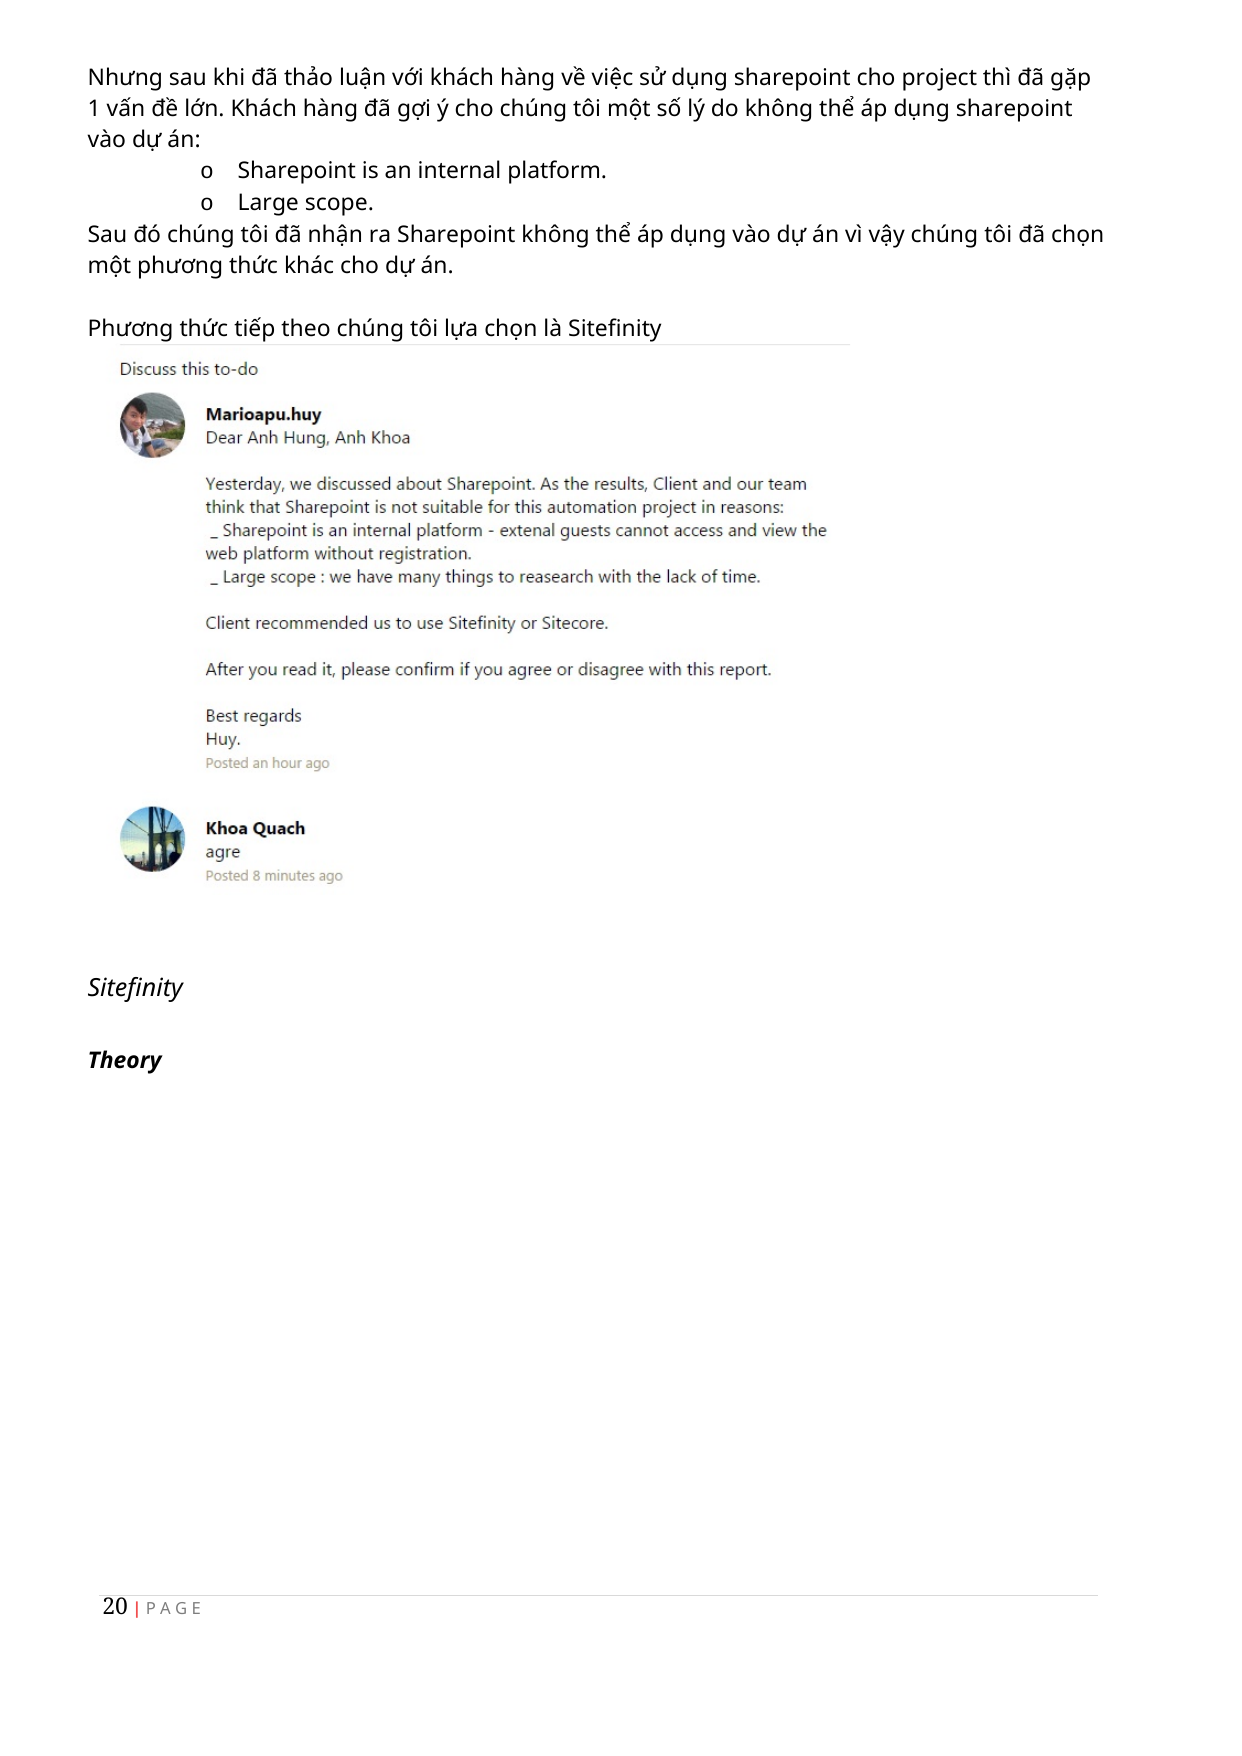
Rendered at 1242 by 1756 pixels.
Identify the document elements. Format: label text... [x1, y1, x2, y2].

text Theory [87, 1044, 1110, 1075]
picture [87, 343, 851, 895]
text Phương thức tiếp theo chúng tôi lựa chọn là Sitefinity [87, 312, 1110, 343]
list Large scope. [200, 186, 1110, 217]
text Sau đó chúng tôi đã nhận ra Sharepoint không thể áp dụng vào dự án vì vậy chúng tôi đã chọn một phương thức khác cho dự án. [87, 218, 1110, 280]
list Sharepoint is an internal platform. [200, 154, 1110, 186]
subtitle Sitefinity [87, 969, 1110, 1003]
text Nhưng sau khi đã thảo luận với khách hàng về việc sử dụng sharepoint cho project thì đã gặp 1 vấn đề lớn. Khách hàng đã gợi ý cho chúng tôi một số lý do không thể áp dụng sharepoint vào dự án: [87, 60, 1110, 154]
